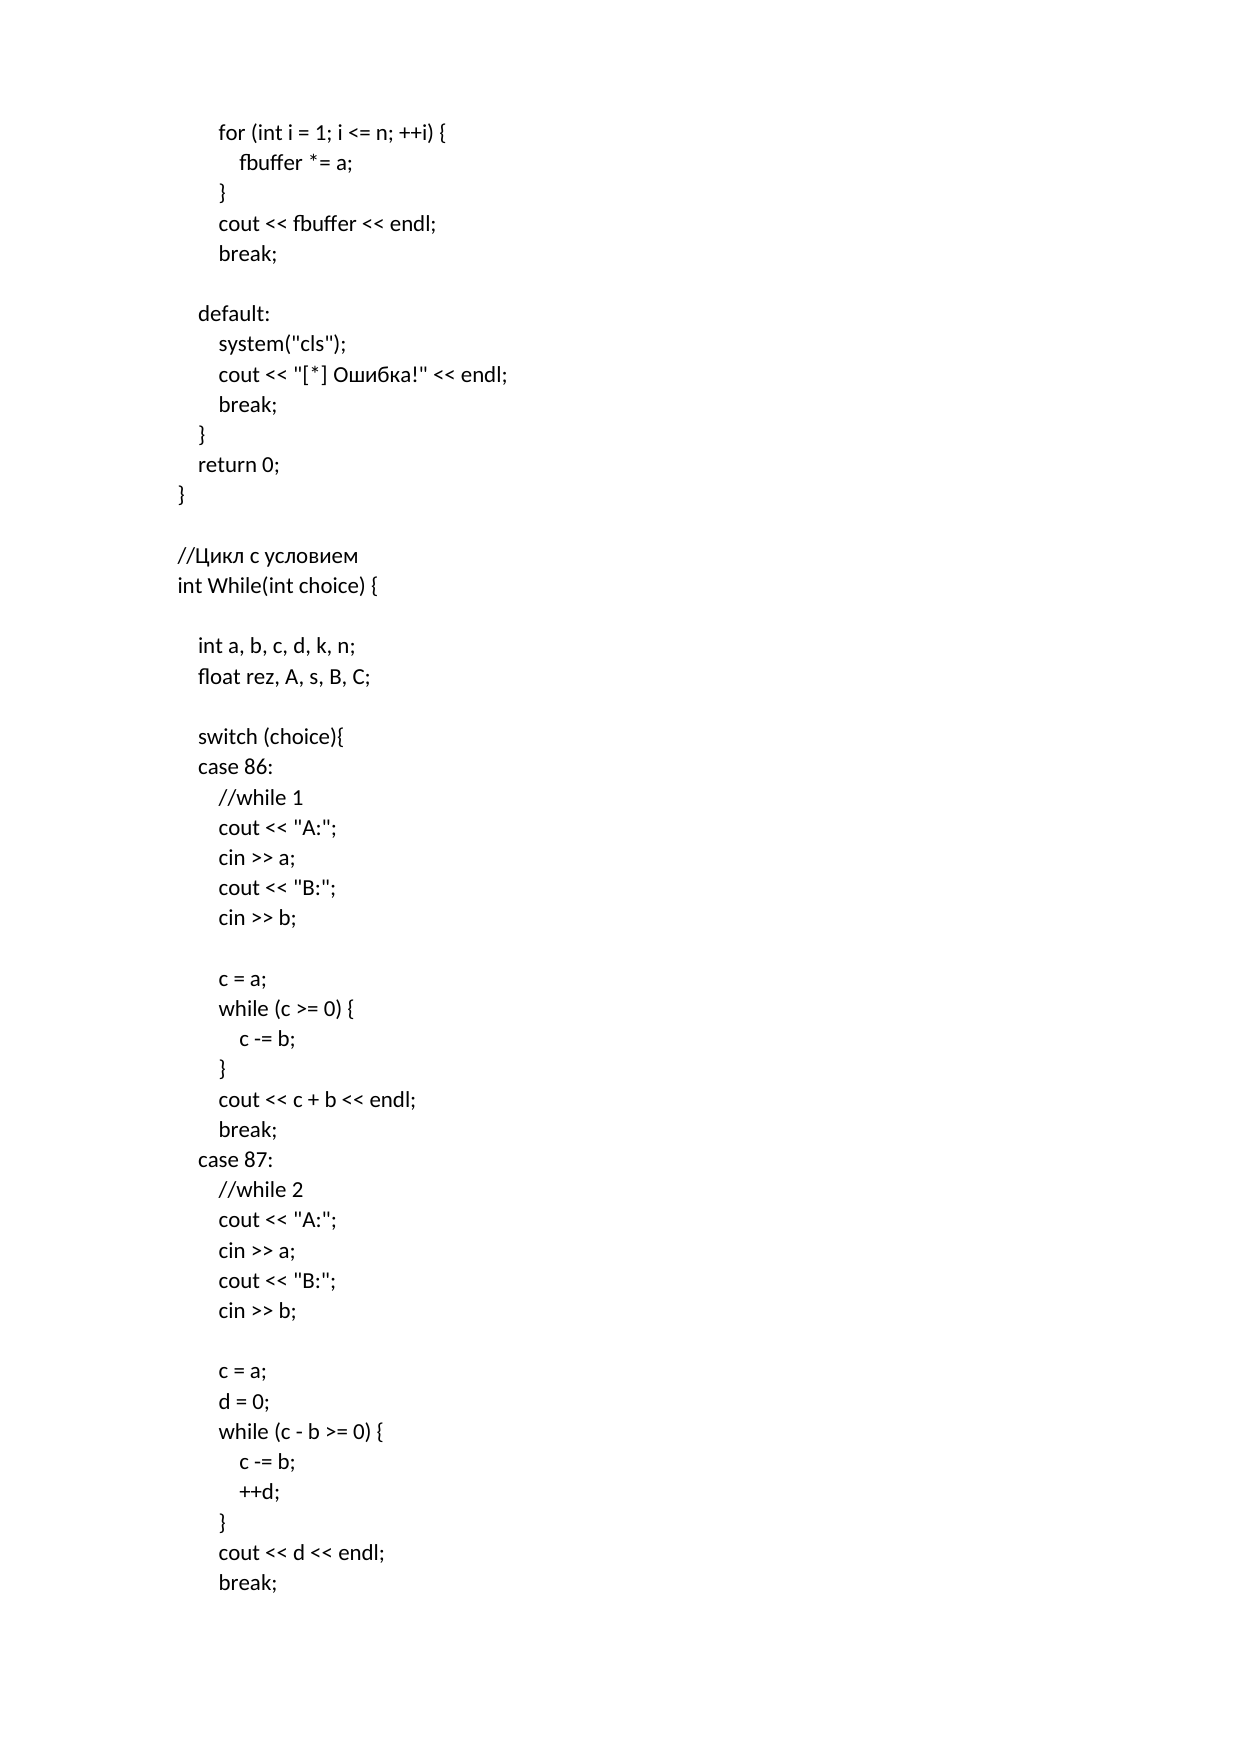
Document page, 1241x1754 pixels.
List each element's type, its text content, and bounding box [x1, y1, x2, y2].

text c = a; [177, 964, 1152, 992]
text cout << "[*] Ошибка!" << endl; [177, 360, 1152, 388]
text break; [177, 1115, 1152, 1143]
text } [177, 481, 1152, 509]
text } [177, 178, 1152, 207]
text cin >> b; [177, 1296, 1152, 1324]
text int a, b, c, d, k, n; [177, 632, 1152, 660]
text //while 2 [177, 1175, 1152, 1203]
text cout << fbuffer << endl; [177, 209, 1152, 237]
text cout << "A:"; [177, 813, 1152, 841]
text c -= b; [177, 1024, 1152, 1052]
text system("cls"); [177, 329, 1152, 358]
text cin >> a; [177, 843, 1152, 871]
text cout << "A:"; [177, 1206, 1152, 1234]
text cin >> b; [177, 903, 1152, 932]
text cout << c + b << endl; [177, 1085, 1152, 1113]
text //Цикл с условием [177, 541, 1152, 569]
text c -= b; [177, 1447, 1152, 1475]
text //while 1 [177, 783, 1152, 811]
text d = 0; [177, 1387, 1152, 1415]
text c = a; [177, 1357, 1152, 1385]
text for (int i = 1; i <= n; ++i) { [177, 118, 1152, 146]
text } [177, 1054, 1152, 1083]
text cin >> a; [177, 1236, 1152, 1264]
text cout << "B:"; [177, 873, 1152, 901]
text case 86: [177, 752, 1152, 781]
text break; [177, 390, 1152, 418]
text return 0; [177, 450, 1152, 478]
text break; [177, 239, 1152, 267]
text break; [177, 1568, 1152, 1596]
text case 87: [177, 1145, 1152, 1173]
text cout << "B:"; [177, 1266, 1152, 1294]
text } [177, 1508, 1152, 1536]
text ++d; [177, 1477, 1152, 1506]
text float rez, A, s, B, C; [177, 662, 1152, 690]
text switch (choice){ [177, 722, 1152, 750]
text int While(int choice) { [177, 571, 1152, 599]
text cout << d << endl; [177, 1538, 1152, 1566]
text while (c - b >= 0) { [177, 1417, 1152, 1445]
text } [177, 420, 1152, 448]
text fbuffer *= a; [177, 148, 1152, 176]
text while (c >= 0) { [177, 994, 1152, 1022]
text default: [177, 299, 1152, 327]
